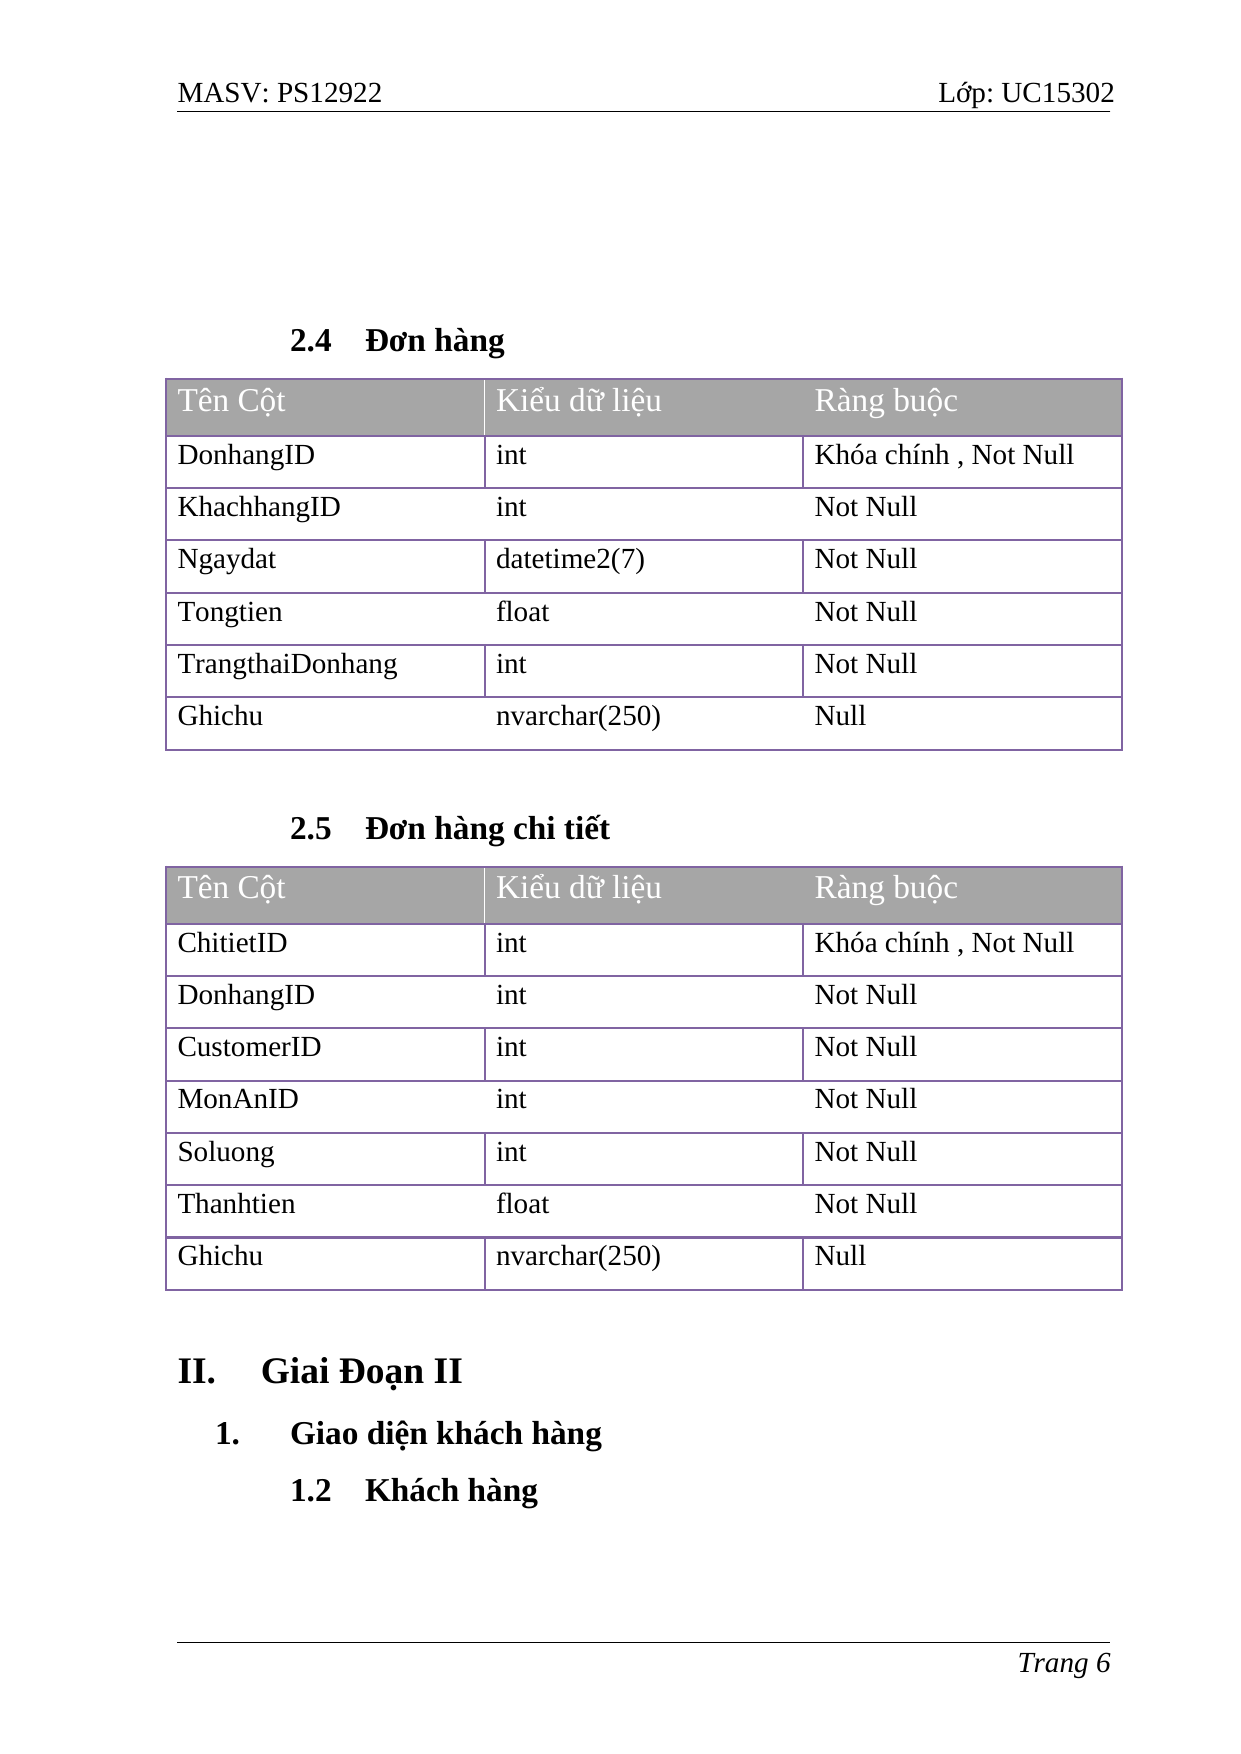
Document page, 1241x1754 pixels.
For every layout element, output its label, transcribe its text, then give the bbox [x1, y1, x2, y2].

table_cell float [485, 594, 803, 644]
list Đơn hàng [290, 320, 1110, 358]
table_cell Ghichu [167, 698, 484, 748]
table_cell int [485, 489, 803, 539]
table_cell int [486, 1134, 802, 1184]
table_cell Not Null [803, 594, 1121, 644]
table_cell int [486, 1029, 802, 1079]
table_cell datetime2(7) [486, 541, 802, 592]
table_header Ràng buộc [803, 868, 1121, 923]
table_cell MonAnID [167, 1082, 484, 1132]
table_cell int [485, 977, 803, 1027]
table_cell Not Null [804, 541, 1121, 592]
table_cell int [486, 437, 802, 487]
table_cell ChitietID [167, 925, 484, 975]
table_cell TrangthaiDonhang [167, 646, 484, 696]
table_cell Not Null [804, 1029, 1121, 1079]
table_cell Ngaydat [167, 541, 484, 592]
table_cell Not Null [803, 977, 1121, 1027]
table_cell Not Null [803, 489, 1121, 539]
list Khách hàng [290, 1471, 1110, 1509]
table_cell nvarchar(250) [485, 698, 803, 748]
table_cell int [485, 1082, 803, 1132]
table_cell Not Null [803, 1186, 1121, 1236]
table_header Ràng buộc [803, 380, 1121, 435]
table_cell int [486, 925, 802, 975]
table_cell Ghichu [167, 1239, 484, 1289]
table_cell int [486, 646, 802, 696]
table_header Tên Cột [167, 868, 484, 923]
table_header Kiểu dữ liệu [485, 380, 803, 435]
table_cell Khóa chính , Not Null [804, 437, 1121, 487]
table_cell nvarchar(250) [486, 1239, 802, 1289]
list Giai Đoạn II [177, 1348, 1110, 1391]
table_cell DonhangID [167, 437, 484, 487]
table_cell Soluong [167, 1134, 484, 1184]
table_cell Not Null [804, 646, 1121, 696]
table_cell Null [803, 698, 1121, 748]
list Đơn hàng chi tiết [290, 808, 1110, 846]
table_header Tên Cột [167, 380, 484, 435]
table_cell CustomerID [167, 1029, 484, 1079]
table_cell Khóa chính , Not Null [804, 925, 1121, 975]
table_cell Tongtien [167, 594, 484, 644]
table_cell KhachhangID [167, 489, 484, 539]
table_header Kiểu dữ liệu [485, 868, 803, 923]
table_cell Not Null [804, 1134, 1121, 1184]
table_cell Not Null [803, 1082, 1121, 1132]
list Giao diện khách hàng [215, 1413, 1110, 1451]
table_cell Null [804, 1239, 1121, 1289]
table_cell Thanhtien [167, 1186, 484, 1236]
table_cell DonhangID [167, 977, 484, 1027]
table_cell float [485, 1186, 803, 1236]
